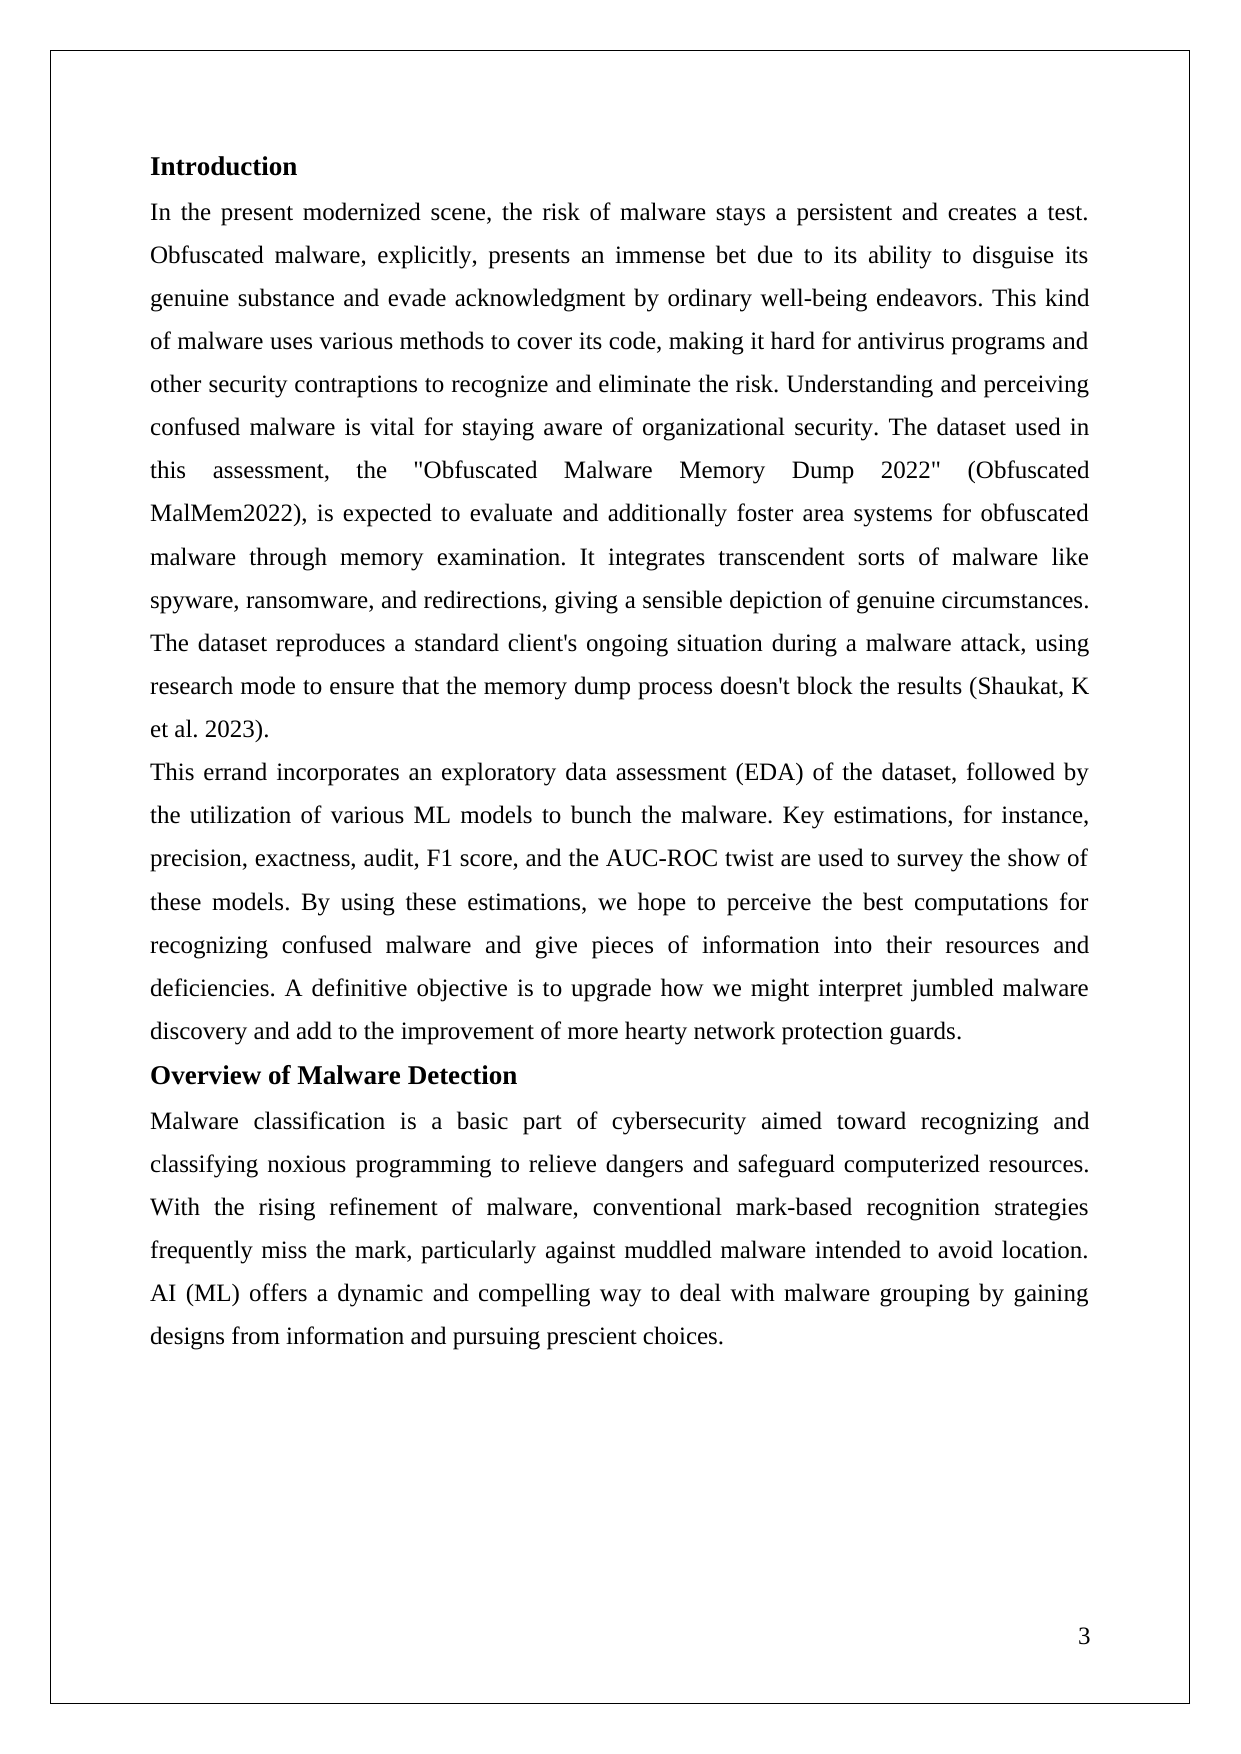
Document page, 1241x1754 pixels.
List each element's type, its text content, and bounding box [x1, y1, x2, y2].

text In the present modernized scene, the risk of malware stays a persistent and creates a test. Obfuscated malware, explicitly, presents an immense bet due to its ability to disguise its genuine substance and evade acknowledgment by ordinary well-being endeavors. This kind of malware uses various methods to cover its code, making it hard for antivirus programs and other security contraptions to recognize and eliminate the risk. Understanding and perceiving confused malware is vital for staying aware of organizational security. The dataset used in this assessment, the "Obfuscated Malware Memory Dump 2022" (Obfuscated MalMem2022), is expected to evaluate and additionally foster area systems for obfuscated malware through memory examination. It integrates transcendent sorts of malware like spyware, ransomware, and redirections, giving a sensible depiction of genuine circumstances. The dataset reproduces a standard client's ongoing situation during a malware attack, using research mode to ensure that the memory dump process doesn't block the results (Shaukat, K et al. 2023). [150, 197, 1090, 743]
subtitle Overview of Malware Detection [150, 1059, 1090, 1090]
text This errand incorporates an exploratory data assessment (EDA) of the dataset, followed by the utilization of various ML models to bunch the malware. Key estimations, for instance, precision, exactness, audit, F1 score, and the AUC-ROC twist are used to survey the show of these models. By using these estimations, we hope to perceive the best computations for recognizing confused malware and give pieces of information into their resources and deficiencies. A definitive objective is to upgrade how we might interpret jumbled malware discovery and add to the improvement of more hearty network protection guards. [150, 757, 1090, 1045]
subtitle Introduction [150, 150, 1090, 181]
text Malware classification is a basic part of cybersecurity aimed toward recognizing and classifying noxious programming to relieve dangers and safeguard computerized resources. With the rising refinement of malware, conventional mark-based recognition strategies frequently miss the mark, particularly against muddled malware intended to avoid location. AI (ML) offers a dynamic and compelling way to deal with malware grouping by gaining designs from information and pursuing prescient choices. [150, 1106, 1090, 1350]
